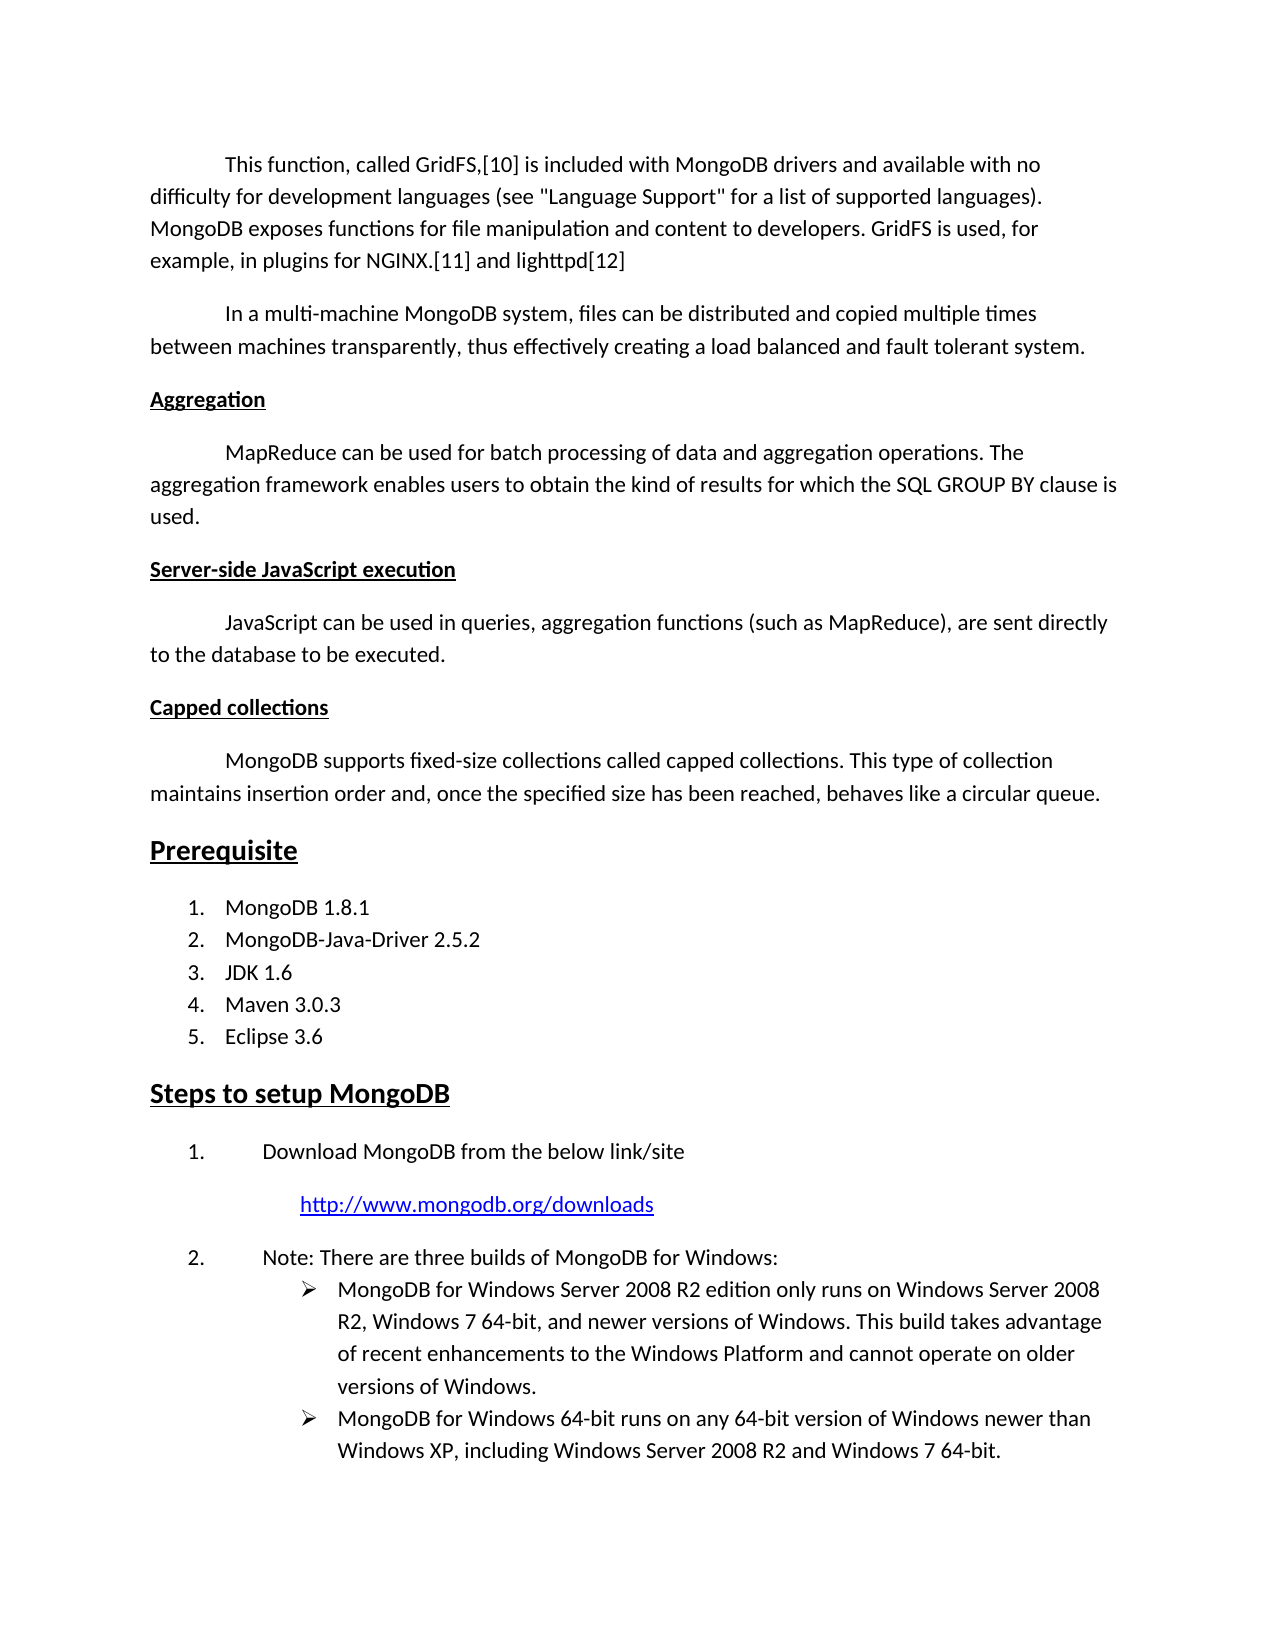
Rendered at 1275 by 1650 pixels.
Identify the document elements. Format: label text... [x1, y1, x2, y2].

list MongoDB 1.8.1 [187, 893, 1125, 921]
text MapReduce can be used for batch processing of data and aggregation operations. The aggregation framework enables users to obtain the kind of results for which the SQL GROUP BY clause is used. [150, 438, 1125, 530]
text This function, called GridFS,[10] is included with MongoDB drivers and available with no difficulty for development languages (see "Language Support" for a list of supported languages). MongoDB exposes functions for file manipulation and content to developers. GridFS is used, for example, in plugins for NGINX.[11] and lighttpd[12] [150, 150, 1125, 274]
text In a multi-machine MongoDB system, files can be distributed and copied multiple times between machines transparently, thus effectively creating a load balanced and fault tolerant system. [150, 299, 1125, 360]
text JavaScript can be used in queries, aggregation functions (such as MapReduce), are sent directly to the database to be executed. [150, 608, 1125, 668]
text Server-side JavaScript execution [150, 555, 1125, 583]
text http://www.mongodb.org/downloads [225, 1190, 1125, 1218]
list MongoDB-Java-Driver 2.5.2 [187, 926, 1125, 954]
list Download MongoDB from the below link/site [187, 1137, 1125, 1165]
list MongoDB for Windows 64-bit runs on any 64-bit version of Windows newer than Windows XP, including Windows Server 2008 R2 and Windows 7 64-bit. [300, 1404, 1125, 1464]
list Maven 3.0.3 [187, 990, 1125, 1018]
text Steps to setup MongoDB [150, 1075, 1125, 1111]
text MongoDB supports fixed-size collections called capped collections. This type of collection maintains insertion order and, once the specified size has been reached, behaves like a circular queue. [150, 746, 1125, 807]
list JDK 1.6 [187, 958, 1125, 986]
text Capped collections [150, 693, 1125, 721]
list MongoDB for Windows Server 2008 R2 edition only runs on Windows Server 2008 R2, Windows 7 64-bit, and newer versions of Windows. This build takes advantage of recent enhancements to the Windows Platform and cannot operate on older versions of Windows. [300, 1275, 1125, 1400]
list Note: There are three builds of MongoDB for Windows: [187, 1243, 1125, 1271]
text Prerequisite [150, 832, 1125, 867]
text Aggregation [150, 385, 1125, 413]
list Eclipse 3.6 [187, 1022, 1125, 1050]
